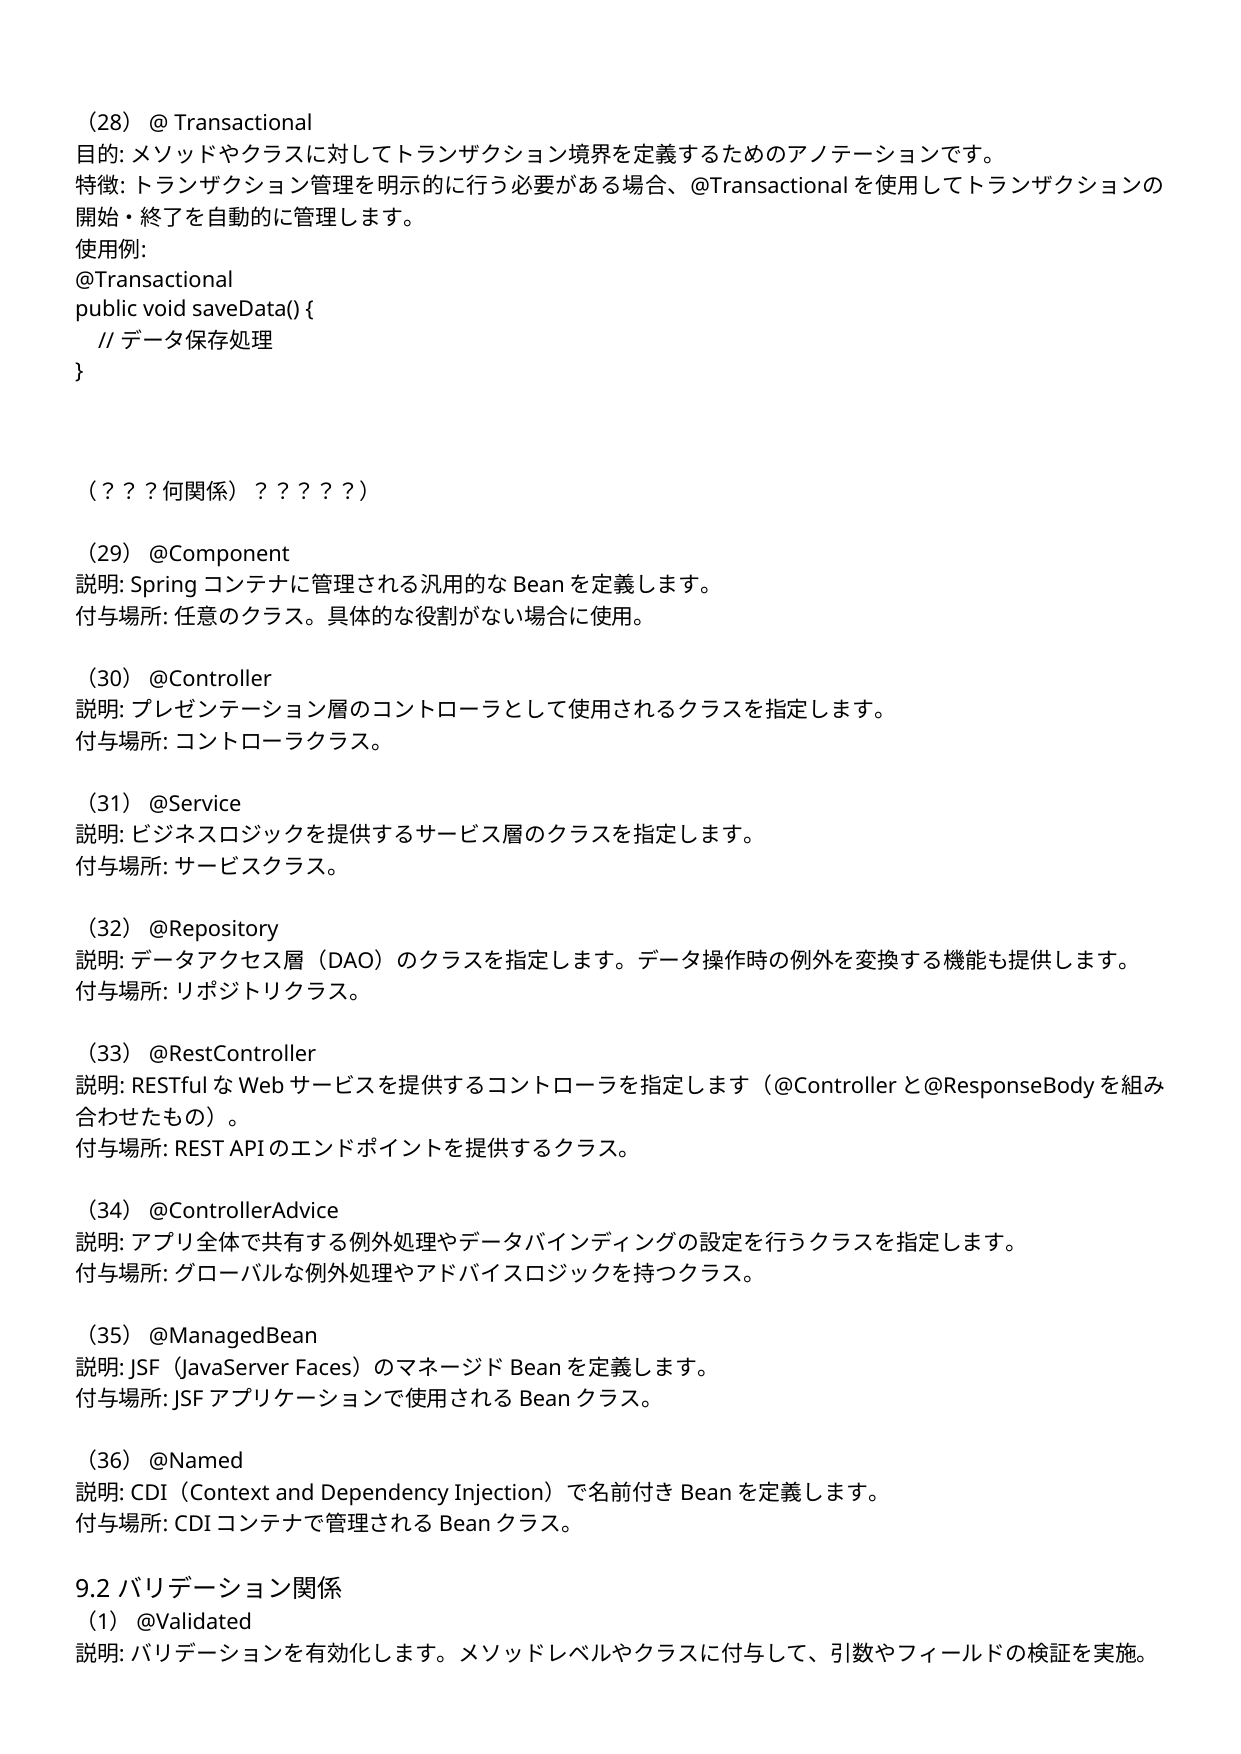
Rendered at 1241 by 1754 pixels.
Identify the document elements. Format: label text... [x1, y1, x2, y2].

text 説明: ビジネスロジックを提供するサービス層のクラスを指定します。 [75, 817, 1165, 849]
text 説明: バリデーションを有効化します。メソッドレベルやクラスに付与して、引数やフィールドの検証を実施。 [75, 1636, 1165, 1668]
text 説明: Springコンテナに管理される汎用的なBeanを定義します。 [75, 567, 1165, 599]
text 説明: アプリ全体で共有する例外処理やデータバインディングの設定を行うクラスを指定します。 [75, 1224, 1165, 1256]
text 説明: プレゼンテーション層のコントローラとして使用されるクラスを指定します。 [75, 692, 1165, 724]
text 付与場所: 任意のクラス。具体的な役割がない場合に使用。 [75, 599, 1165, 631]
text 付与場所: グローバルな例外処理やアドバイスロジックを持つクラス。 [75, 1256, 1165, 1288]
text 付与場所: リポジトリクラス。 [75, 974, 1165, 1006]
subtitle （30） @Controller [75, 661, 1165, 692]
text 説明: RESTfulなWebサービスを提供するコントローラを指定します（@Controllerと@ResponseBodyを組み合わせたもの）。 [75, 1068, 1165, 1131]
text （？？？何関係）？？？？？） [75, 474, 1165, 506]
text 説明: CDI（Context and Dependency Injection）で名前付きBeanを定義します。 [75, 1475, 1165, 1506]
subtitle （32） @Repository [75, 911, 1165, 943]
text 付与場所: JSFアプリケーションで使用されるBeanクラス。 [75, 1381, 1165, 1413]
text } [75, 355, 1165, 385]
subtitle （29） @Component [75, 536, 1165, 567]
text @Transactional [75, 263, 1165, 293]
text 使用例: [75, 232, 1165, 263]
subtitle （1） @Validated [75, 1604, 1165, 1636]
subtitle （33） @RestController [75, 1036, 1165, 1068]
subtitle （28） @ Transactional [75, 105, 1165, 137]
text 付与場所: コントローラクラス。 [75, 724, 1165, 756]
subtitle 9.2 バリデーション関係 [75, 1568, 1165, 1604]
text 付与場所: CDIコンテナで管理されるBeanクラス。 [75, 1506, 1165, 1538]
text 付与場所: REST APIのエンドポイントを提供するクラス。 [75, 1131, 1165, 1163]
text 特徴: トランザクション管理を明示的に行う必要がある場合、@Transactionalを使用してトランザクションの開始・終了を自動的に管理します。 [75, 168, 1165, 232]
subtitle （34） @ControllerAdvice [75, 1193, 1165, 1224]
text // データ保存処理 [75, 323, 1165, 355]
text public void saveData() { [75, 293, 1165, 323]
subtitle （36） @Named [75, 1443, 1165, 1475]
text 付与場所: サービスクラス。 [75, 849, 1165, 881]
text 説明: データアクセス層（DAO）のクラスを指定します。データ操作時の例外を変換する機能も提供します。 [75, 943, 1165, 974]
text 説明: JSF（JavaServer Faces）のマネージドBeanを定義します。 [75, 1349, 1165, 1381]
subtitle （35） @ManagedBean [75, 1318, 1165, 1349]
text 目的: メソッドやクラスに対してトランザクション境界を定義するためのアノテーションです。 [75, 137, 1165, 168]
subtitle （31） @Service [75, 786, 1165, 817]
